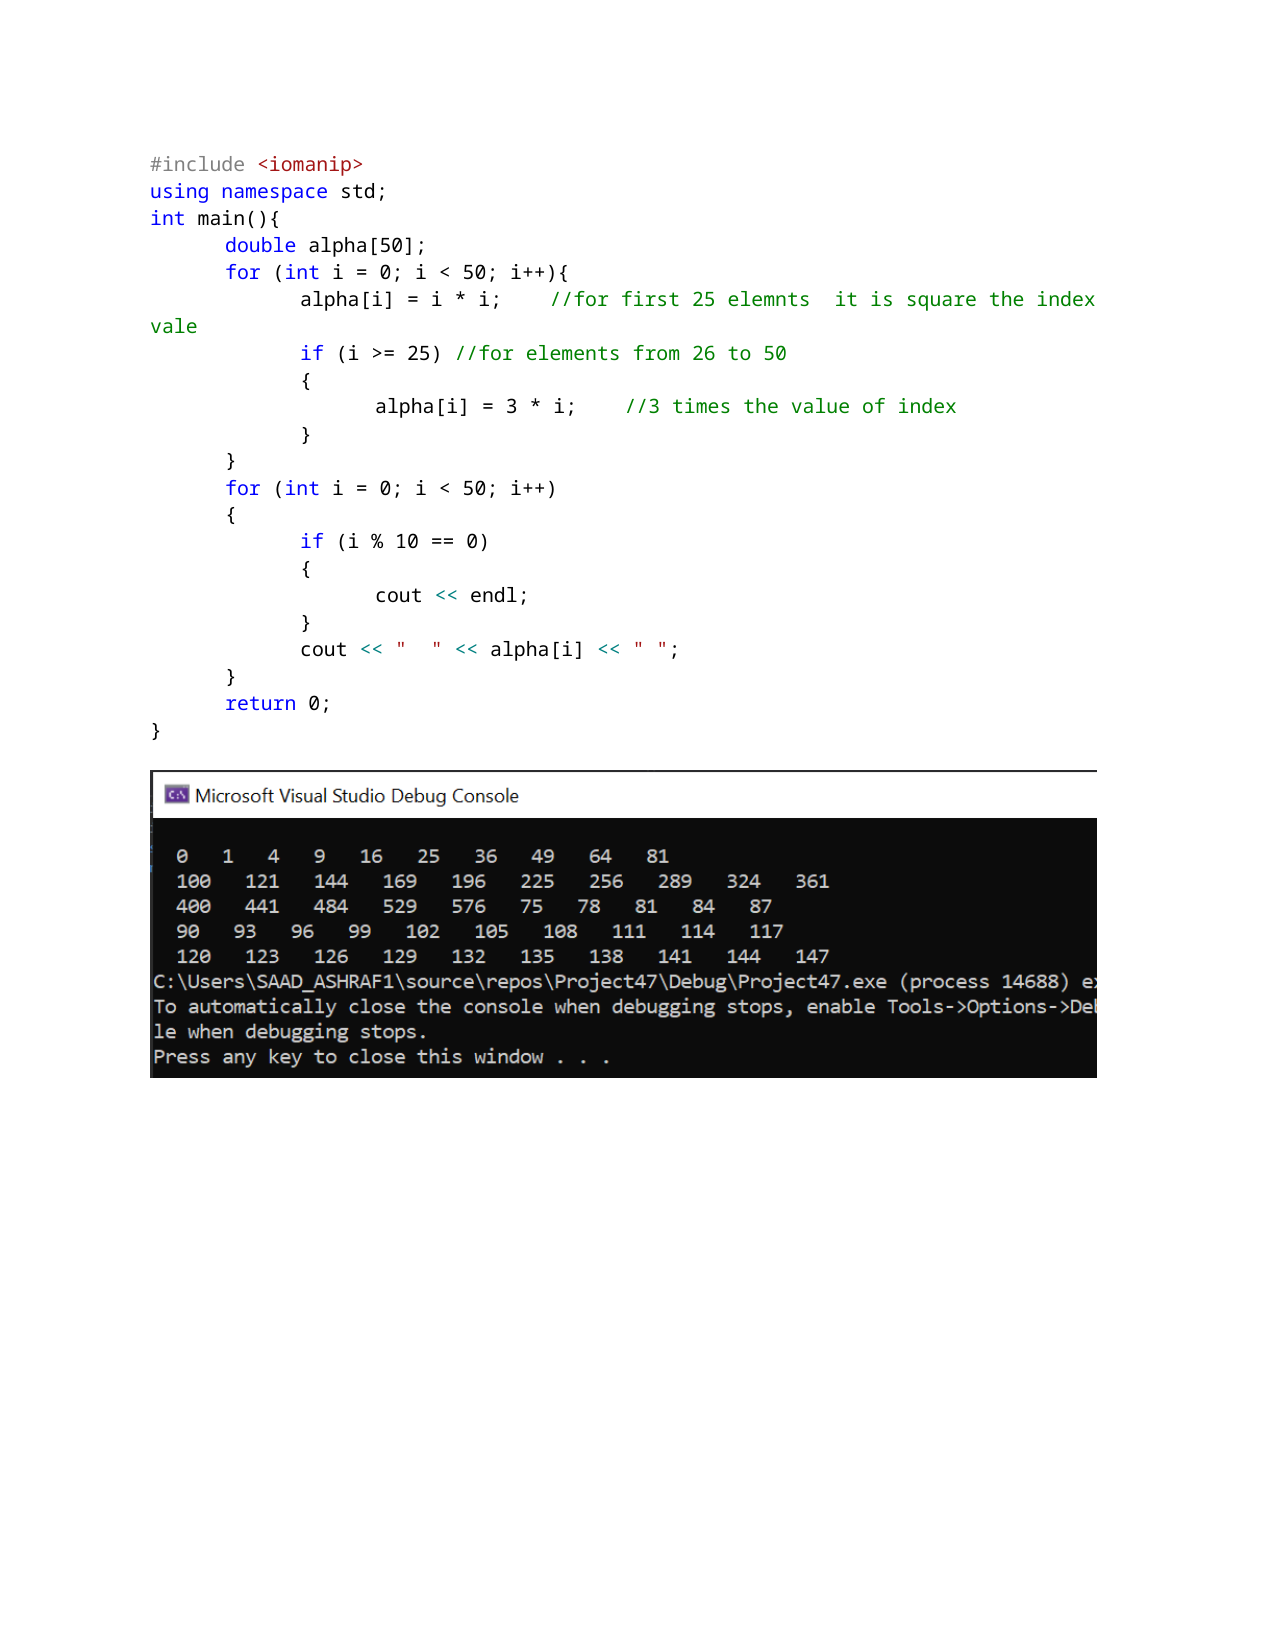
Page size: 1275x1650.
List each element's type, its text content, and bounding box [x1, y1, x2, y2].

text using namespace std; [150, 177, 1125, 204]
text if (i >= 25) //for elements from 26 to 50 [150, 339, 1125, 366]
text cout << " " << alpha[i] << " "; [150, 636, 1125, 663]
text } [150, 447, 1125, 474]
text double alpha[50]; [150, 231, 1125, 258]
text for (int i = 0; i < 50; i++) [150, 474, 1125, 501]
text if (i % 10 == 0) [150, 528, 1125, 555]
text { [150, 501, 1125, 528]
text cout << endl; [150, 582, 1125, 609]
text } [150, 663, 1125, 689]
text { [150, 555, 1125, 582]
text } [150, 609, 1125, 636]
text int main(){ [150, 204, 1125, 231]
text { [150, 366, 1125, 393]
text alpha[i] = i * i; //for first 25 elemnts it is square the index vale [150, 285, 1125, 339]
picture [150, 770, 1097, 1078]
text for (int i = 0; i < 50; i++){ [150, 258, 1125, 285]
text alpha[i] = 3 * i; //3 times the value of index [150, 393, 1125, 420]
text } [150, 420, 1125, 447]
text return 0; [150, 689, 1125, 717]
text #include <iomanip> [150, 150, 1125, 177]
text } [150, 717, 1125, 743]
